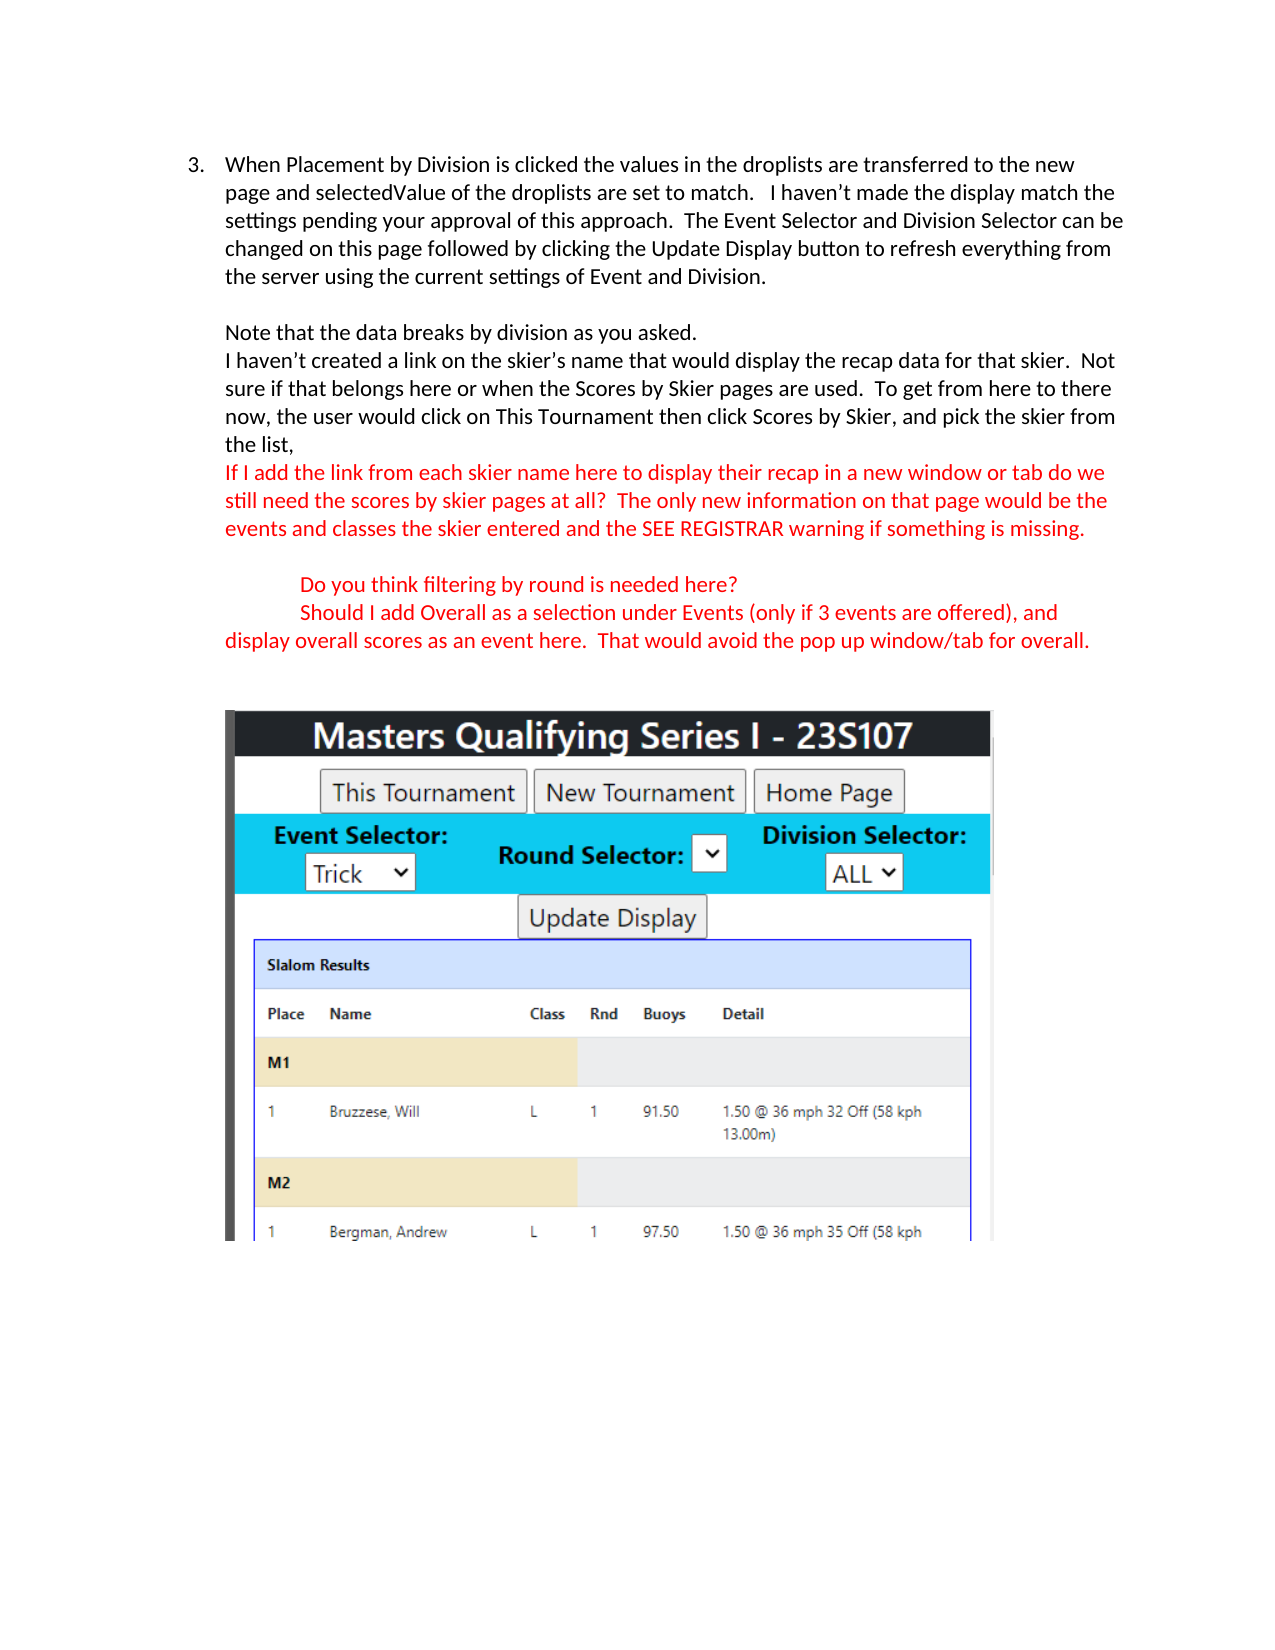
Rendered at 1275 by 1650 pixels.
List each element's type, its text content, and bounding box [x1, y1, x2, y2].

list I haven’t created a link on the skier’s name that would display the recap data for that skier. Not sure if that belongs here or when the Scores by Skier pages are used. To get from here to there now, the user would click on This Tournament then click Scores by Skier, and pick the skier from the list, [225, 346, 1125, 458]
list Should I add Overall as a selection under Events (only if 3 events are offered), and display overall scores as an event here. That would avoid the pop up window/tab for overall. [225, 598, 1125, 654]
list Do you think filtering by round is needed here? [225, 570, 1125, 598]
list When Placement by Division is clicked the values in the droplists are transferred to the new page and selectedValue of the droplists are set to match. I haven’t made the display match the settings pending your approval of this approach. The Event Selector and Division Selector can be changed on this page followed by clicking the Update Display button to refresh everything from the server using the current settings of Event and Division. [187, 150, 1125, 290]
list If I add the link from each skier name here to display their recap in a new window or tab do we still need the scores by skier pages at all? The only new information on that page would be the events and classes the skier entered and the SEE REGISTRAR warning if something is missing. [225, 458, 1125, 542]
picture [225, 710, 994, 1241]
list Note that the data breaks by division as you asked. [225, 318, 1125, 346]
